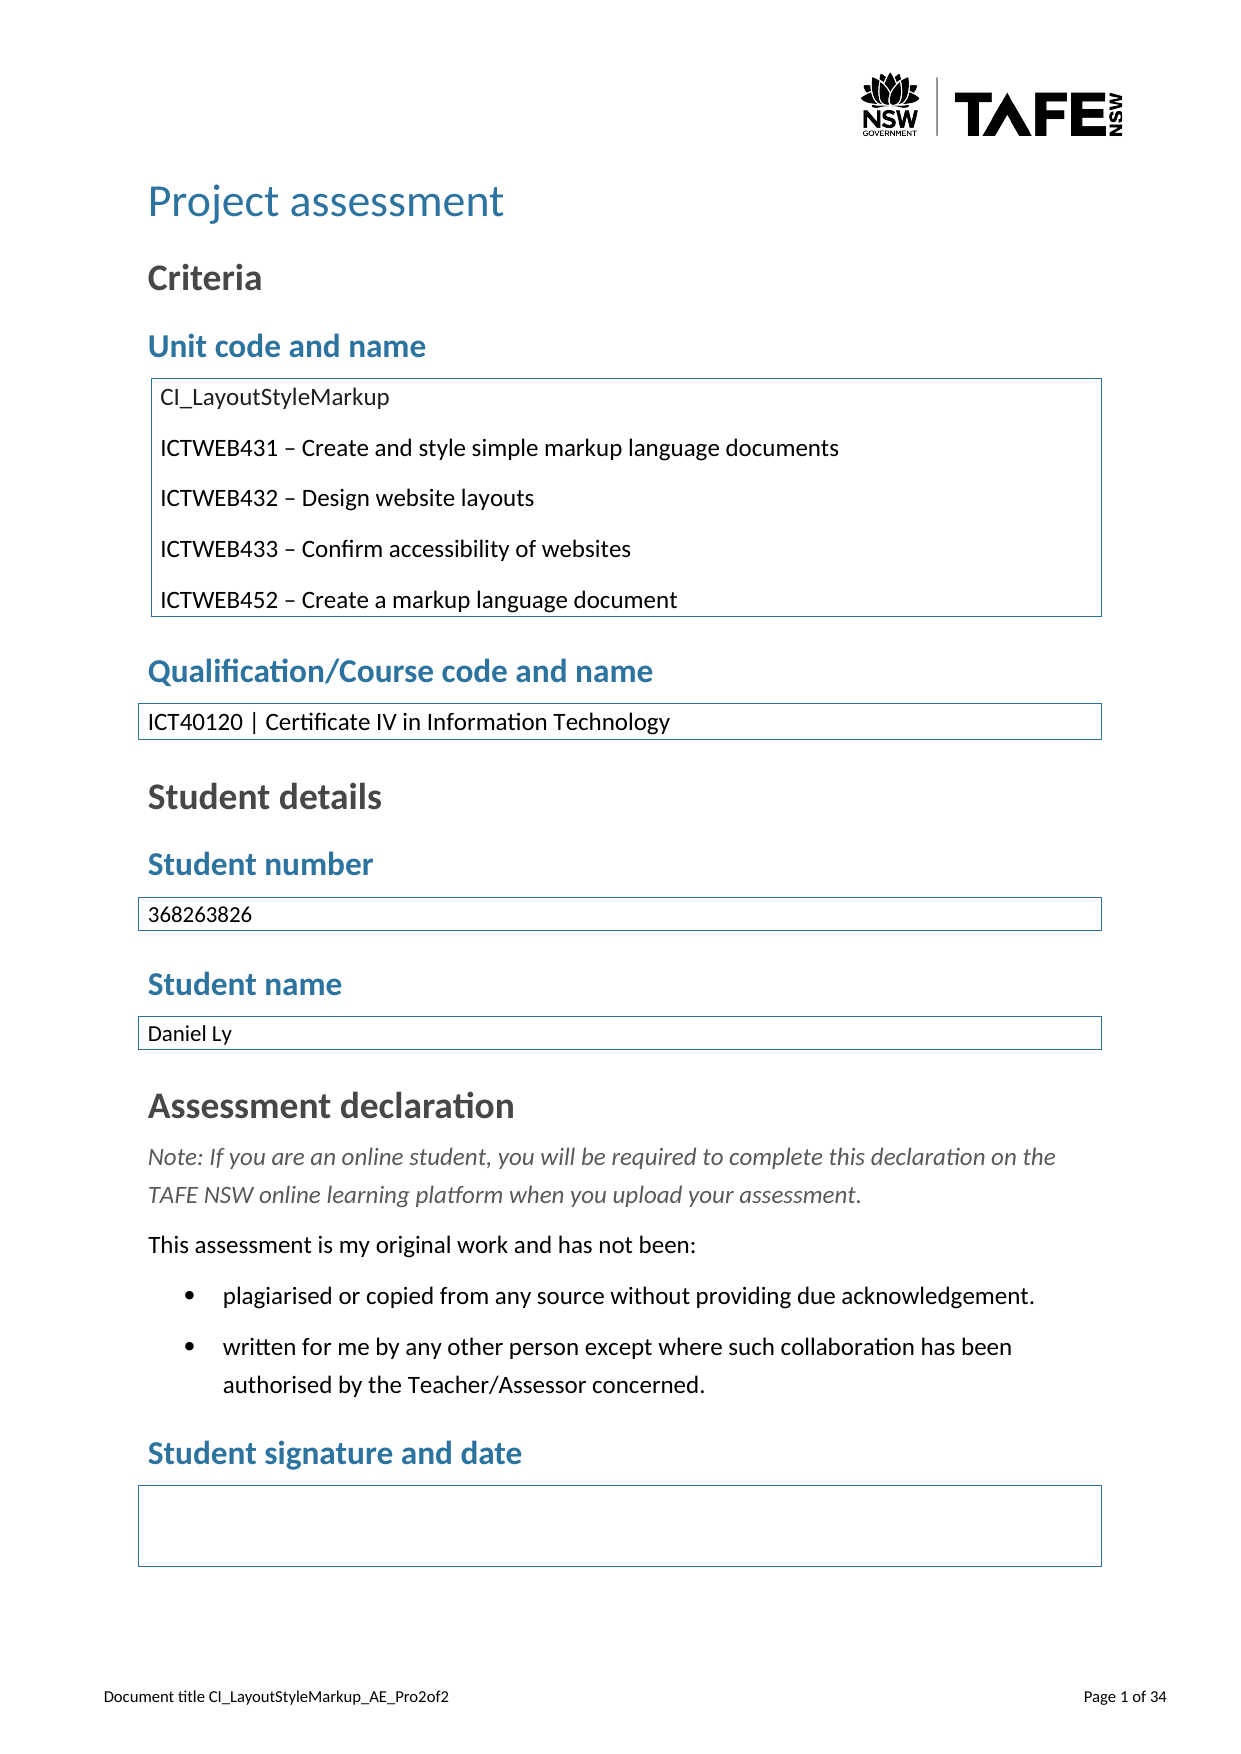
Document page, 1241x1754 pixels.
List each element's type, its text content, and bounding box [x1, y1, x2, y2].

text ICTWEB433 – Confirm accessibility of websites [152, 530, 1101, 564]
list written for me by any other person except where such collaboration has been authorised by the Teacher/Assessor concerned. [185, 1331, 1092, 1399]
text 368263826 [139, 898, 1101, 930]
text Daniel Ly [139, 1017, 1101, 1049]
subtitle Student signature and date [148, 1432, 1092, 1473]
text CI_LayoutStyleMarkup [152, 379, 1101, 412]
subtitle Student details [148, 773, 1092, 818]
subtitle Project assessment [148, 167, 1092, 229]
subtitle Qualification/Course code and name [148, 650, 1092, 691]
subtitle Unit code and name [148, 325, 1092, 366]
text ICTWEB432 – Design website layouts [152, 479, 1101, 513]
subtitle Student number [148, 843, 1092, 884]
text This assessment is my original work and has not been: [148, 1229, 1092, 1260]
subtitle Student name [148, 963, 1092, 1004]
subtitle Assessment declaration [148, 1082, 1092, 1128]
picture [861, 71, 1123, 137]
list plagiarised or copied from any source without providing due acknowledgement. [185, 1280, 1092, 1311]
text ICTWEB431 – Create and style simple markup language documents [152, 429, 1101, 462]
text ICTWEB452 – Create a markup language document [152, 581, 1101, 616]
subtitle Criteria [148, 254, 1092, 300]
text Note: If you are an online student, you will be required to complete this declaration on the TAFE NSW online learning platform when you upload your assessment. [148, 1141, 1092, 1209]
